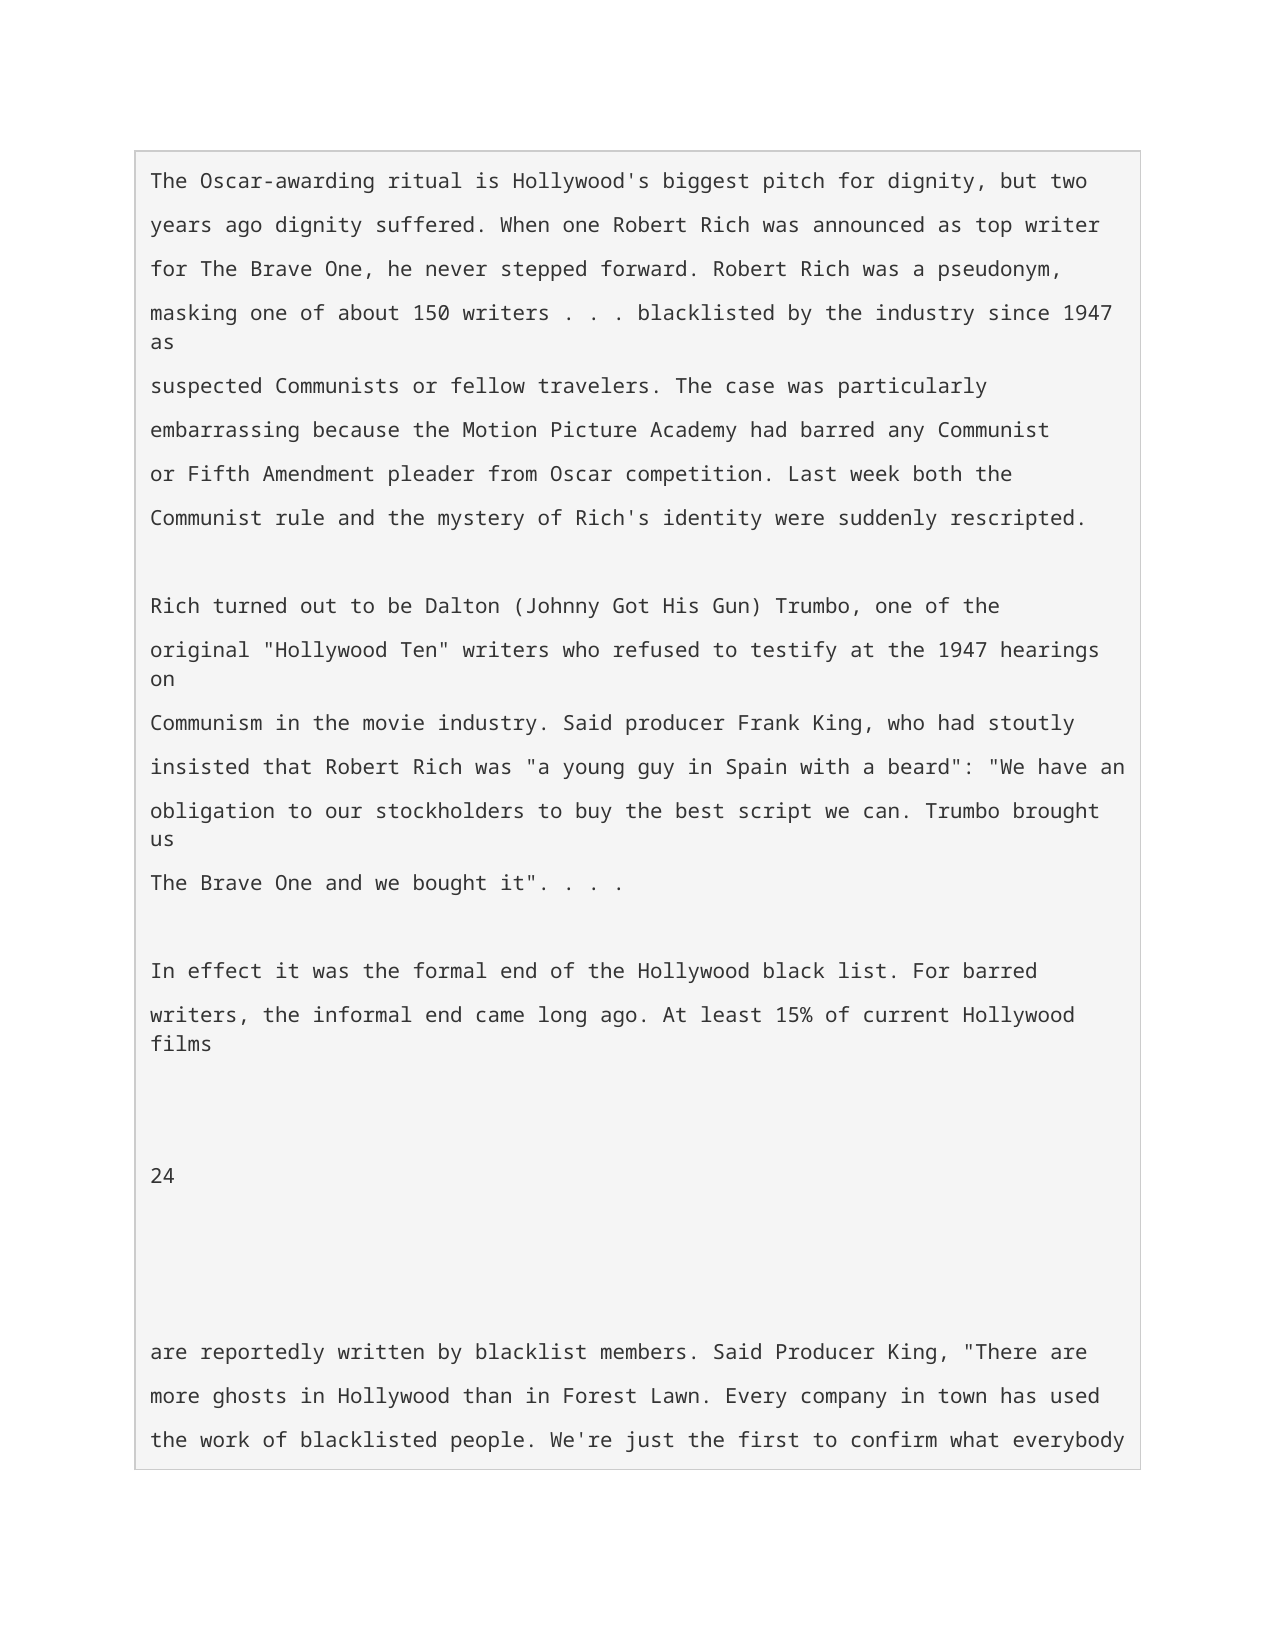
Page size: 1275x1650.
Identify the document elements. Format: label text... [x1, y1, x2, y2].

text masking one of about 150 writers . . . blacklisted by the industry since 1947 as [136, 282, 1140, 355]
text original "Hollywood Ten" writers who refused to testify at the 1947 hearings on [136, 619, 1140, 692]
text are reportedly written by blacklist members. Said Producer King, "There are [136, 1321, 1140, 1365]
text suspected Communists or fellow travelers. The case was particularly [136, 355, 1140, 399]
text Rich turned out to be Dalton (Johnny Got His Gun) Trumbo, one of the [136, 575, 1140, 619]
text Communist rule and the mystery of Rich's identity were suddenly rescripted. [136, 487, 1140, 531]
text writers, the informal end came long ago. At least 15% of current Hollywood films [136, 984, 1140, 1057]
text In effect it was the formal end of the Hollywood black list. For barred [136, 940, 1140, 984]
text the work of blacklisted people. We're just the first to confirm what everybody [136, 1409, 1140, 1469]
text obligation to our stockholders to buy the best script we can. Trumbo brought us [136, 780, 1140, 852]
text or Fifth Amendment pleader from Oscar competition. Last week both the [136, 443, 1140, 487]
text embarrassing because the Motion Picture Academy had barred any Communist [136, 399, 1140, 443]
text Communism in the movie industry. Said producer Frank King, who had stoutly [136, 692, 1140, 736]
text for The Brave One, he never stepped forward. Robert Rich was a pseudonym, [136, 238, 1140, 282]
text insisted that Robert Rich was "a young guy in Spain with a beard": "We have an [136, 736, 1140, 780]
text The Oscar-awarding ritual is Hollywood's biggest pitch for dignity, but two [136, 152, 1140, 194]
text more ghosts in Hollywood than in Forest Lawn. Every company in town has used [136, 1365, 1140, 1409]
text The Brave One and we bought it". . . . [136, 852, 1140, 896]
text 24 [136, 1145, 1140, 1189]
text years ago dignity suffered. When one Robert Rich was announced as top writer [136, 194, 1140, 238]
